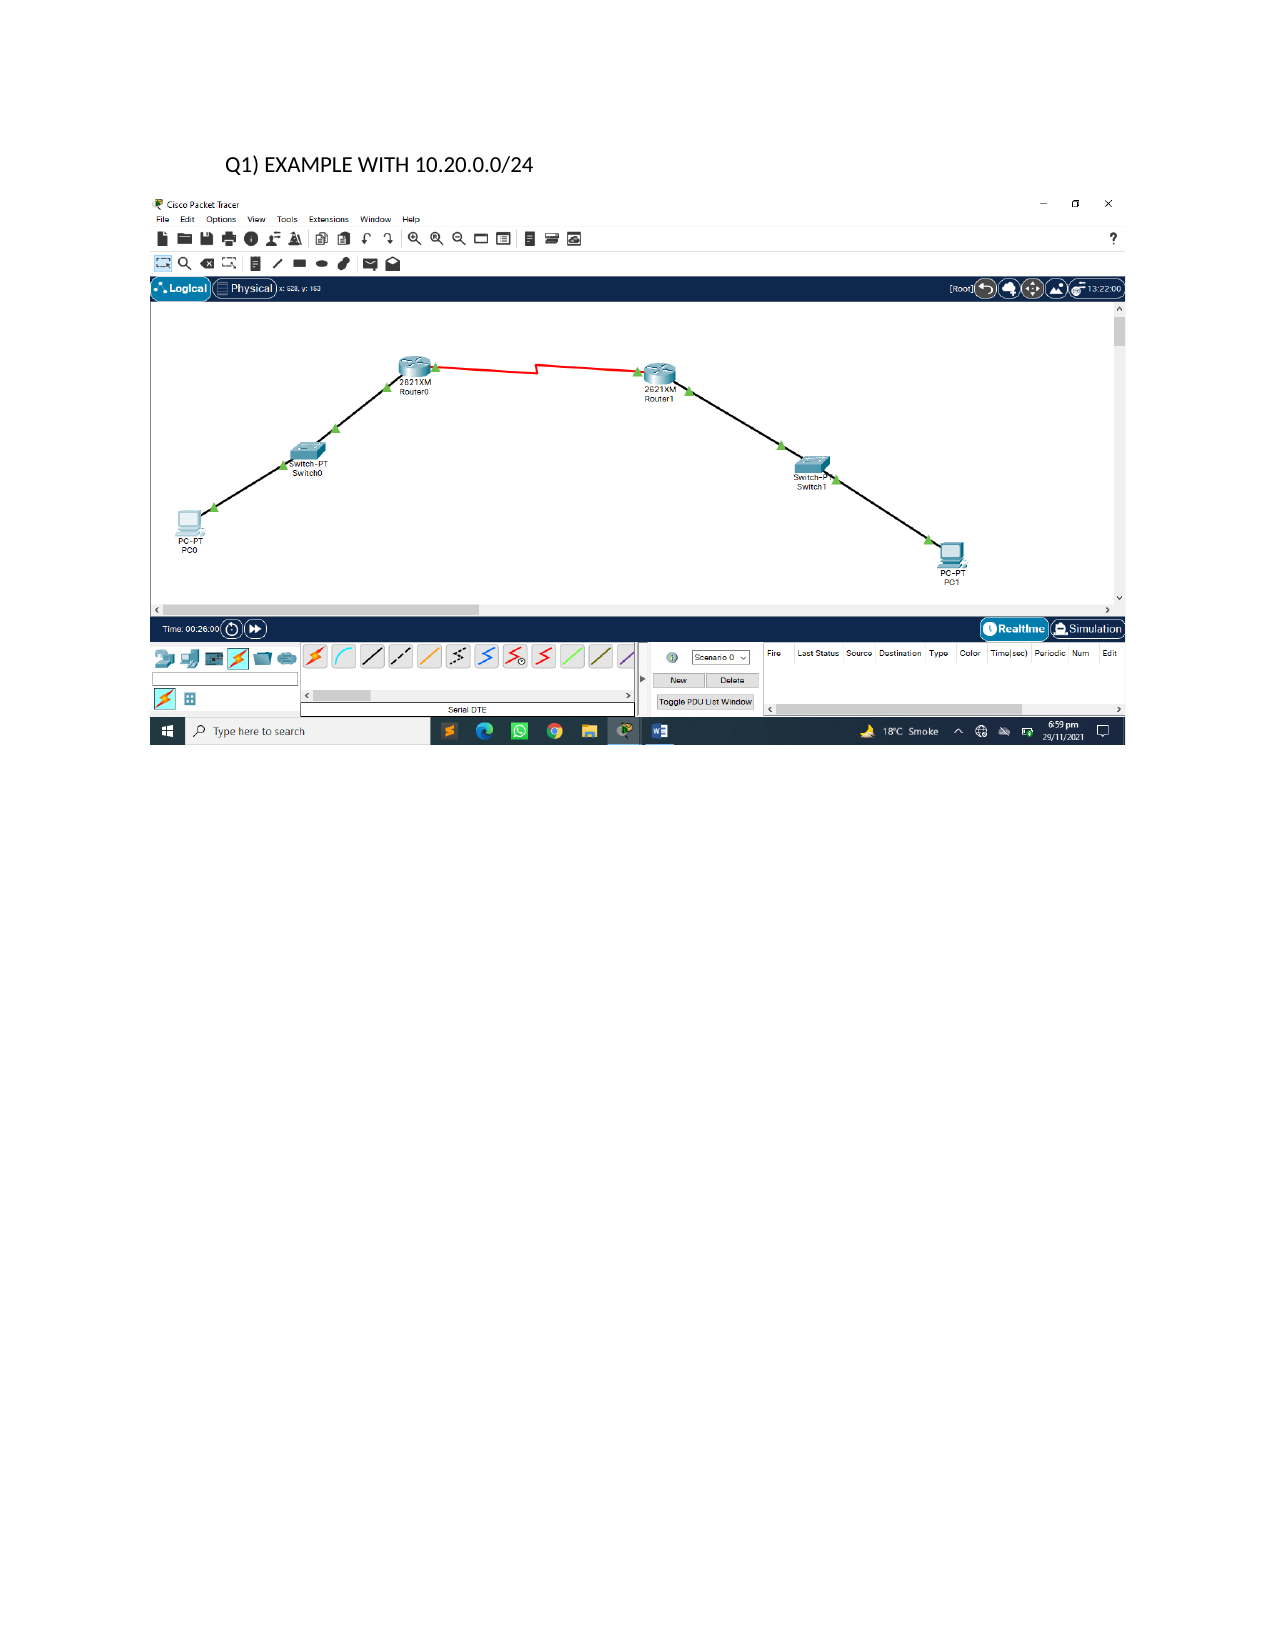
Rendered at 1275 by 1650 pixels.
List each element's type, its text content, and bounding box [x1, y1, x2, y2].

picture [150, 196, 1125, 745]
text Q1) EXAMPLE WITH 10.20.0.0/24 [150, 150, 1125, 178]
